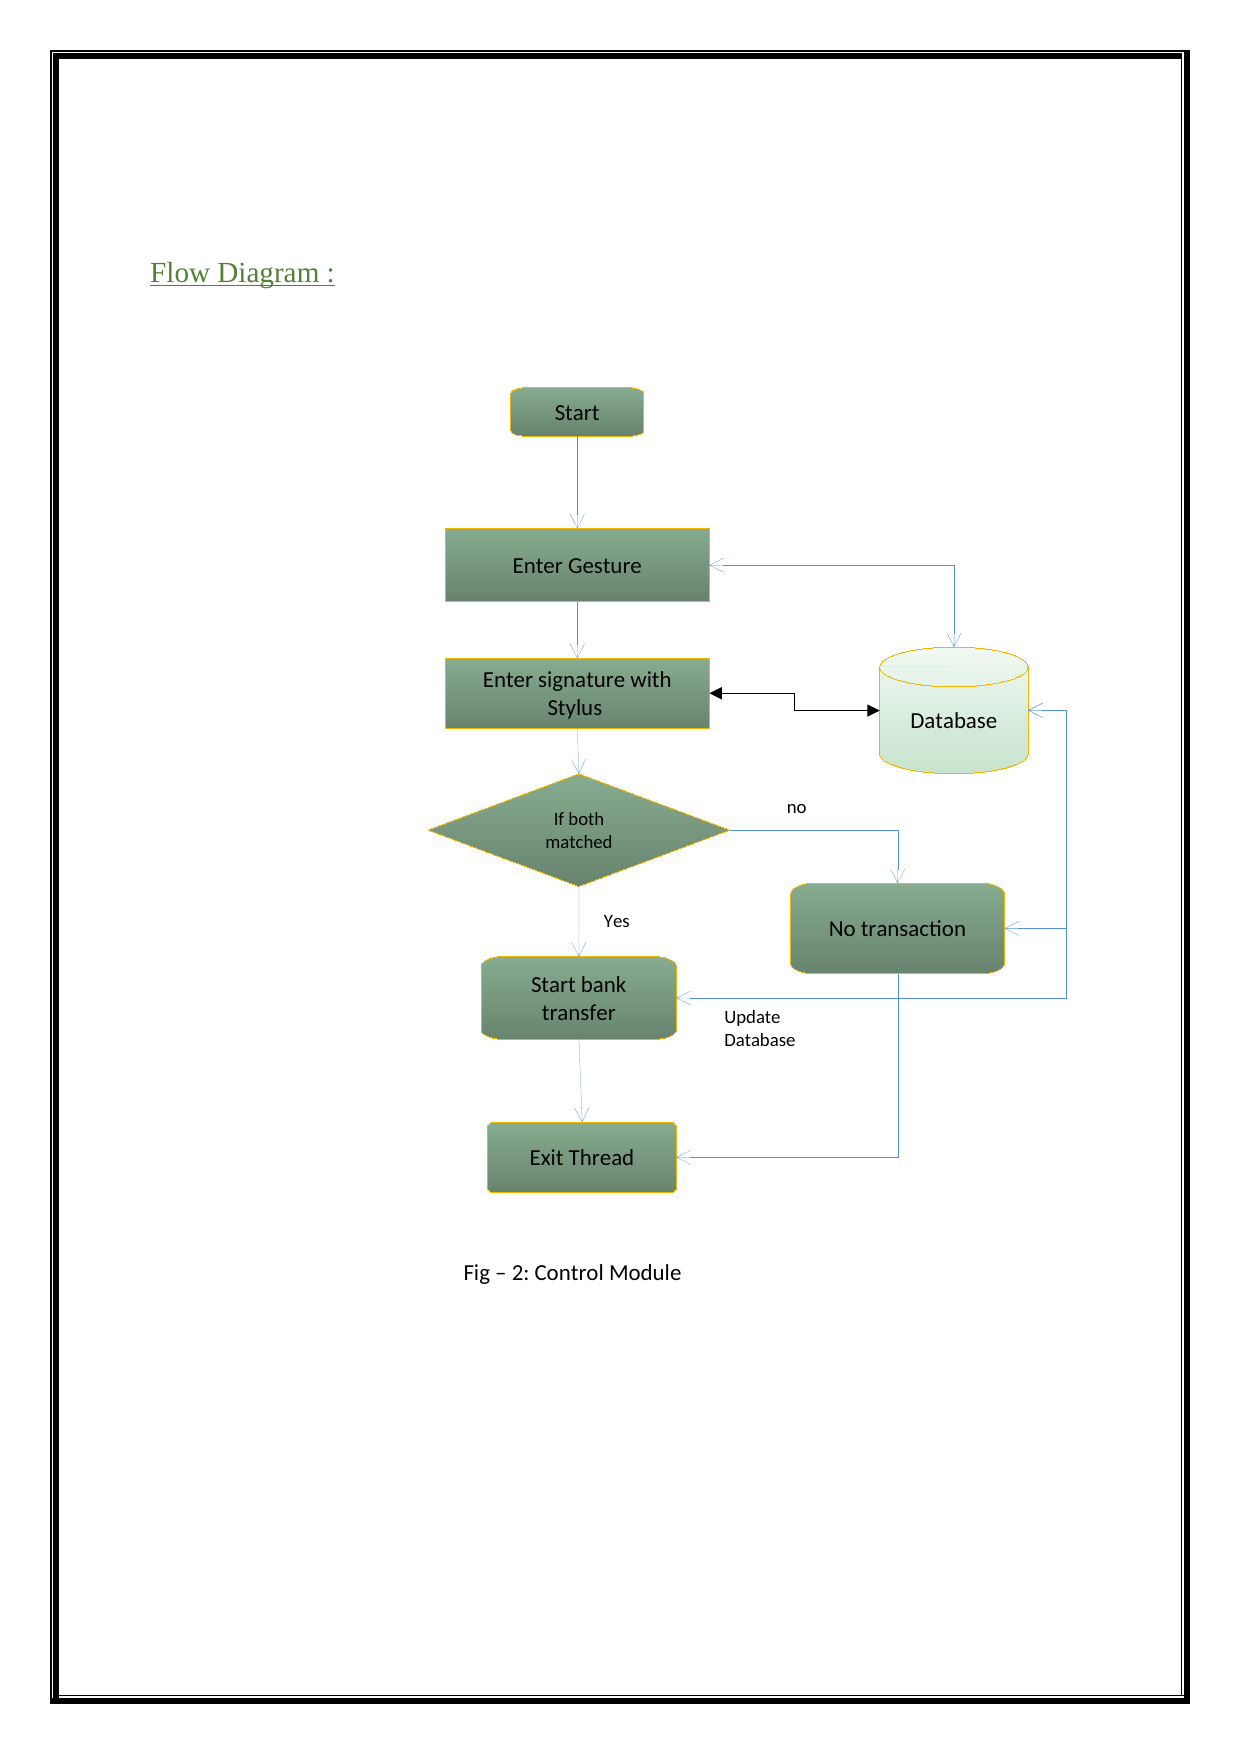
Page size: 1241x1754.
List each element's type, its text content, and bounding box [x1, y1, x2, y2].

text Flow Diagram : [150, 256, 1090, 289]
